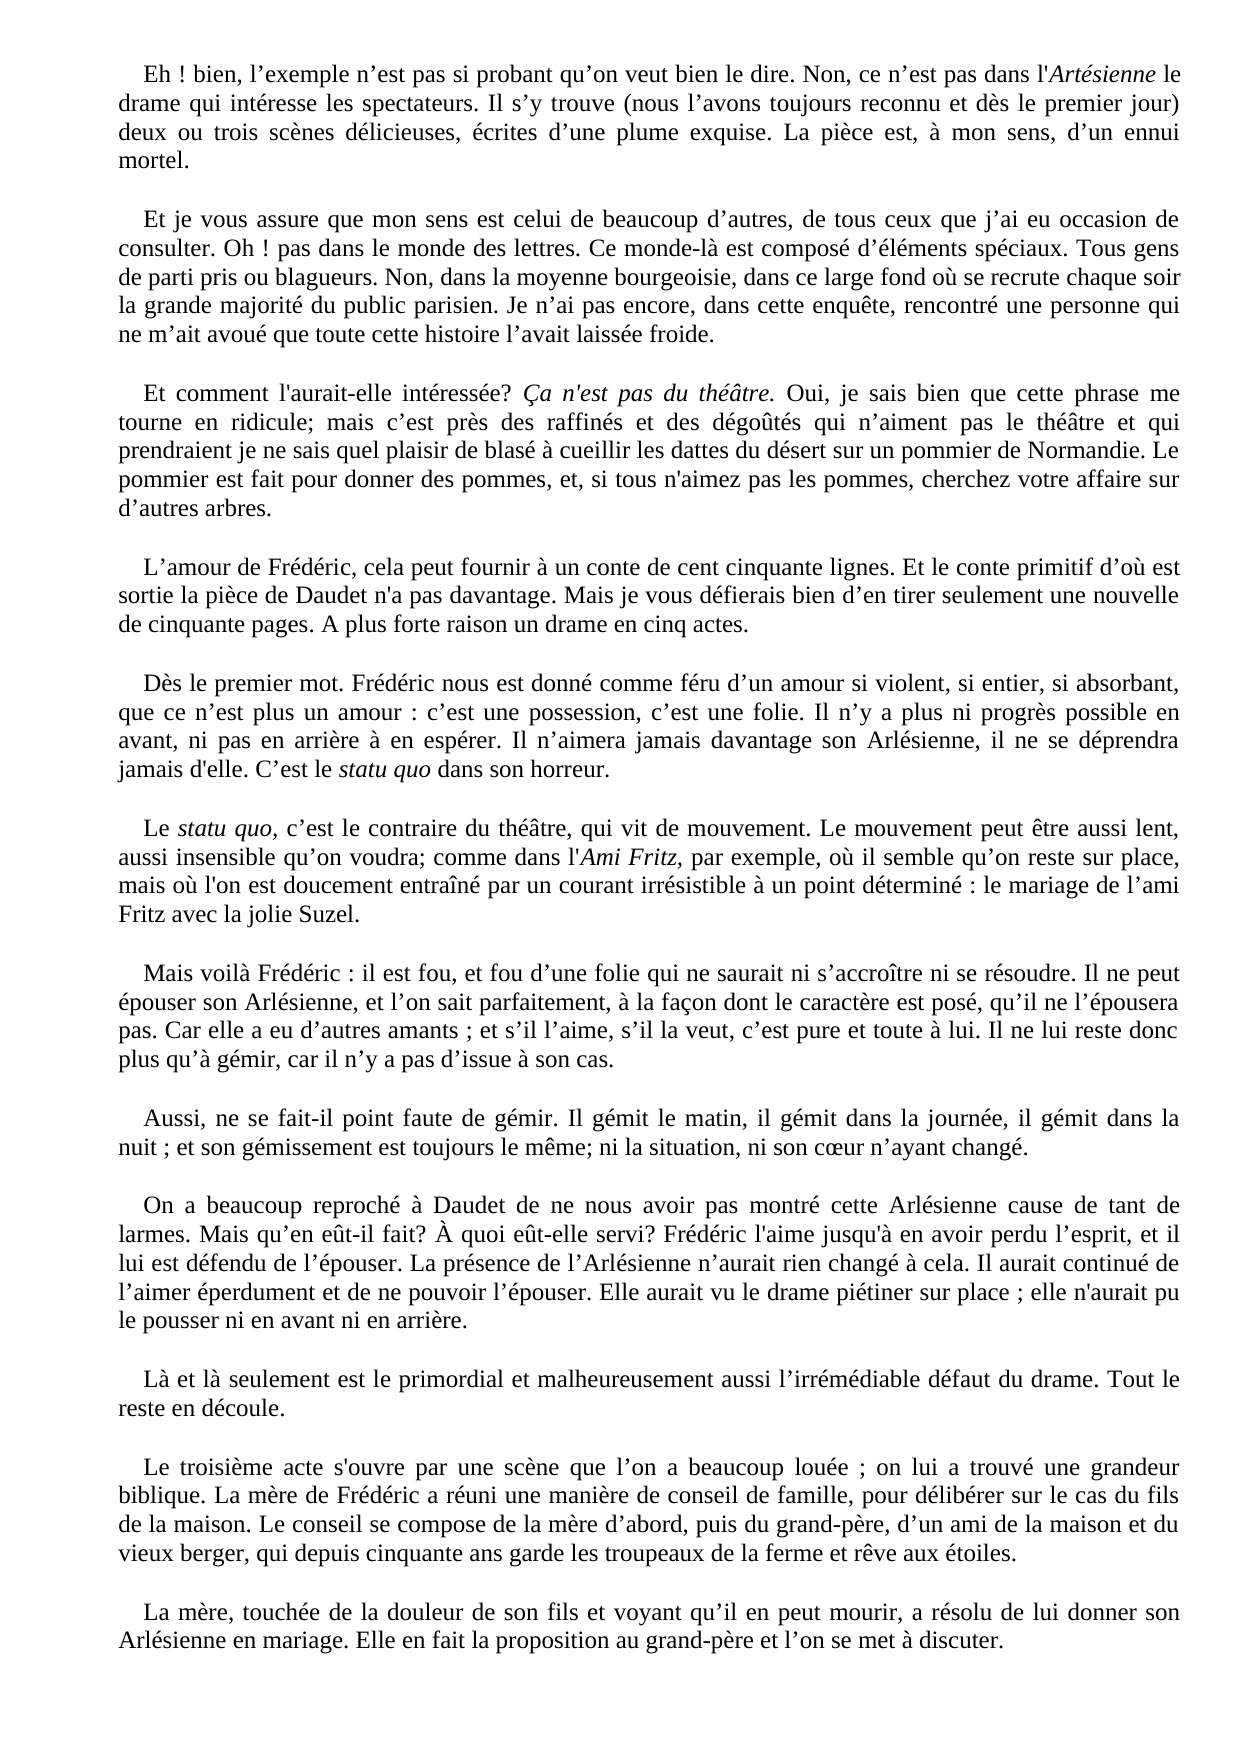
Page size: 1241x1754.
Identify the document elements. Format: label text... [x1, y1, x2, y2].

text Et je vous assure que mon sens est celui de beaucoup d’autres, de tous ceux que j’ai eu occasion de consulter. Oh ! pas dans le monde des lettres. Ce monde-là est composé d’éléments spéciaux. Tous gens de parti pris ou blagueurs. Non, dans la moyenne bourgeoisie, dans ce large fond où se recrute chaque soir la grande majorité du public parisien. Je n’ai pas encore, dans cette enquête, rencontré une personne qui ne m’ait avoué que toute cette histoire l’avait laissée froide. [118, 204, 1181, 348]
text Le troisième acte s'ouvre par une scène que l’on a beaucoup louée ; on lui a trouvé une grandeur biblique. La mère de Frédéric a réuni une manière de conseil de famille, pour délibérer sur le cas du fils de la maison. Le conseil se compose de la mère d’abord, puis du grand-père, d’un ami de la maison et du vieux berger, qui depuis cinquante ans garde les troupeaux de la ferme et rêve aux étoiles. [118, 1452, 1181, 1567]
text On a beaucoup reproché à Daudet de ne nous avoir pas montré cette Arlésienne cause de tant de larmes. Mais qu’en eût-il fait? À quoi eût-elle servi? Frédéric l'aime jusqu'à en avoir perdu l’esprit, et il lui est défendu de l’épouser. La présence de l’Arlésienne n’aurait rien changé à cela. Il aurait continué de l’aimer éperdument et de ne pouvoir l’épouser. Elle aurait vu le drame piétiner sur place ; elle n'aurait pu le pousser ni en avant ni en arrière. [118, 1190, 1181, 1334]
text Et comment l'aurait-elle intéressée? Ça n'est pas du théâtre. Oui, je sais bien que cette phrase me tourne en ridicule; mais c’est près des raffinés et des dégoûtés qui n’aiment pas le théâtre et qui prendraient je ne sais quel plaisir de blasé à cueillir les dattes du désert sur un pommier de Normandie. Le pommier est fait pour donner des pommes, et, si tous n'aimez pas les pommes, cherchez votre affaire sur d’autres arbres. [118, 378, 1181, 522]
text Là et là seulement est le primordial et malheureusement aussi l’irrémédiable défaut du drame. Tout le reste en découle. [118, 1364, 1181, 1422]
text Mais voilà Frédéric : il est fou, et fou d’une folie qui ne saurait ni s’accroître ni se résoudre. Il ne peut épouser son Arlésienne, et l’on sait parfaitement, à la façon dont le caractère est posé, qu’il ne l’épousera pas. Car elle a eu d’autres amants ; et s’il l’aime, s’il la veut, c’est pure et toute à lui. Il ne lui reste donc plus qu’à gémir, car il n’y a pas d’issue à son cas. [118, 958, 1181, 1073]
text Eh ! bien, l’exemple n’est pas si probant qu’on veut bien le dire. Non, ce n’est pas dans l'Artésienne le drame qui intéresse les spectateurs. Il s’y trouve (nous l’avons toujours reconnu et dès le premier jour) deux ou trois scènes délicieuses, écrites d’une plume exquise. La pièce est, à mon sens, d’un ennui mortel. [118, 59, 1181, 174]
text Aussi, ne se fait-il point faute de gémir. Il gémit le matin, il gémit dans la journée, il gémit dans la nuit ; et son gémissement est toujours le même; ni la situation, ni son cœur n’ayant changé. [118, 1103, 1181, 1160]
text Le statu quo, c’est le contraire du théâtre, qui vit de mouvement. Le mouvement peut être aussi lent, aussi insensible qu’on voudra; comme dans l'Ami Fritz, par exemple, où il semble qu’on reste sur place, mais où l'on est doucement entraîné par un courant irrésistible à un point déterminé : le mariage de l’ami Fritz avec la jolie Suzel. [118, 813, 1181, 928]
text L’amour de Frédéric, cela peut fournir à un conte de cent cinquante lignes. Et le conte primitif d’où est sortie la pièce de Daudet n'a pas davantage. Mais je vous défierais bien d’en tirer seulement une nouvelle de cinquante pages. A plus forte raison un drame en cinq actes. [118, 552, 1181, 638]
text Dès le premier mot. Frédéric nous est donné comme féru d’un amour si violent, si entier, si absorbant, que ce n’est plus un amour : c’est une possession, c’est une folie. Il n’y a plus ni progrès possible en avant, ni pas en arrière à en espérer. Il n’aimera jamais davantage son Arlésienne, il ne se déprendra jamais d'elle. C’est le statu quo dans son horreur. [118, 668, 1181, 783]
text La mère, touchée de la douleur de son fils et voyant qu’il en peut mourir, a résolu de lui donner son Arlésienne en mariage. Elle en fait la proposition au grand-père et l’on se met à discuter. [118, 1597, 1181, 1654]
